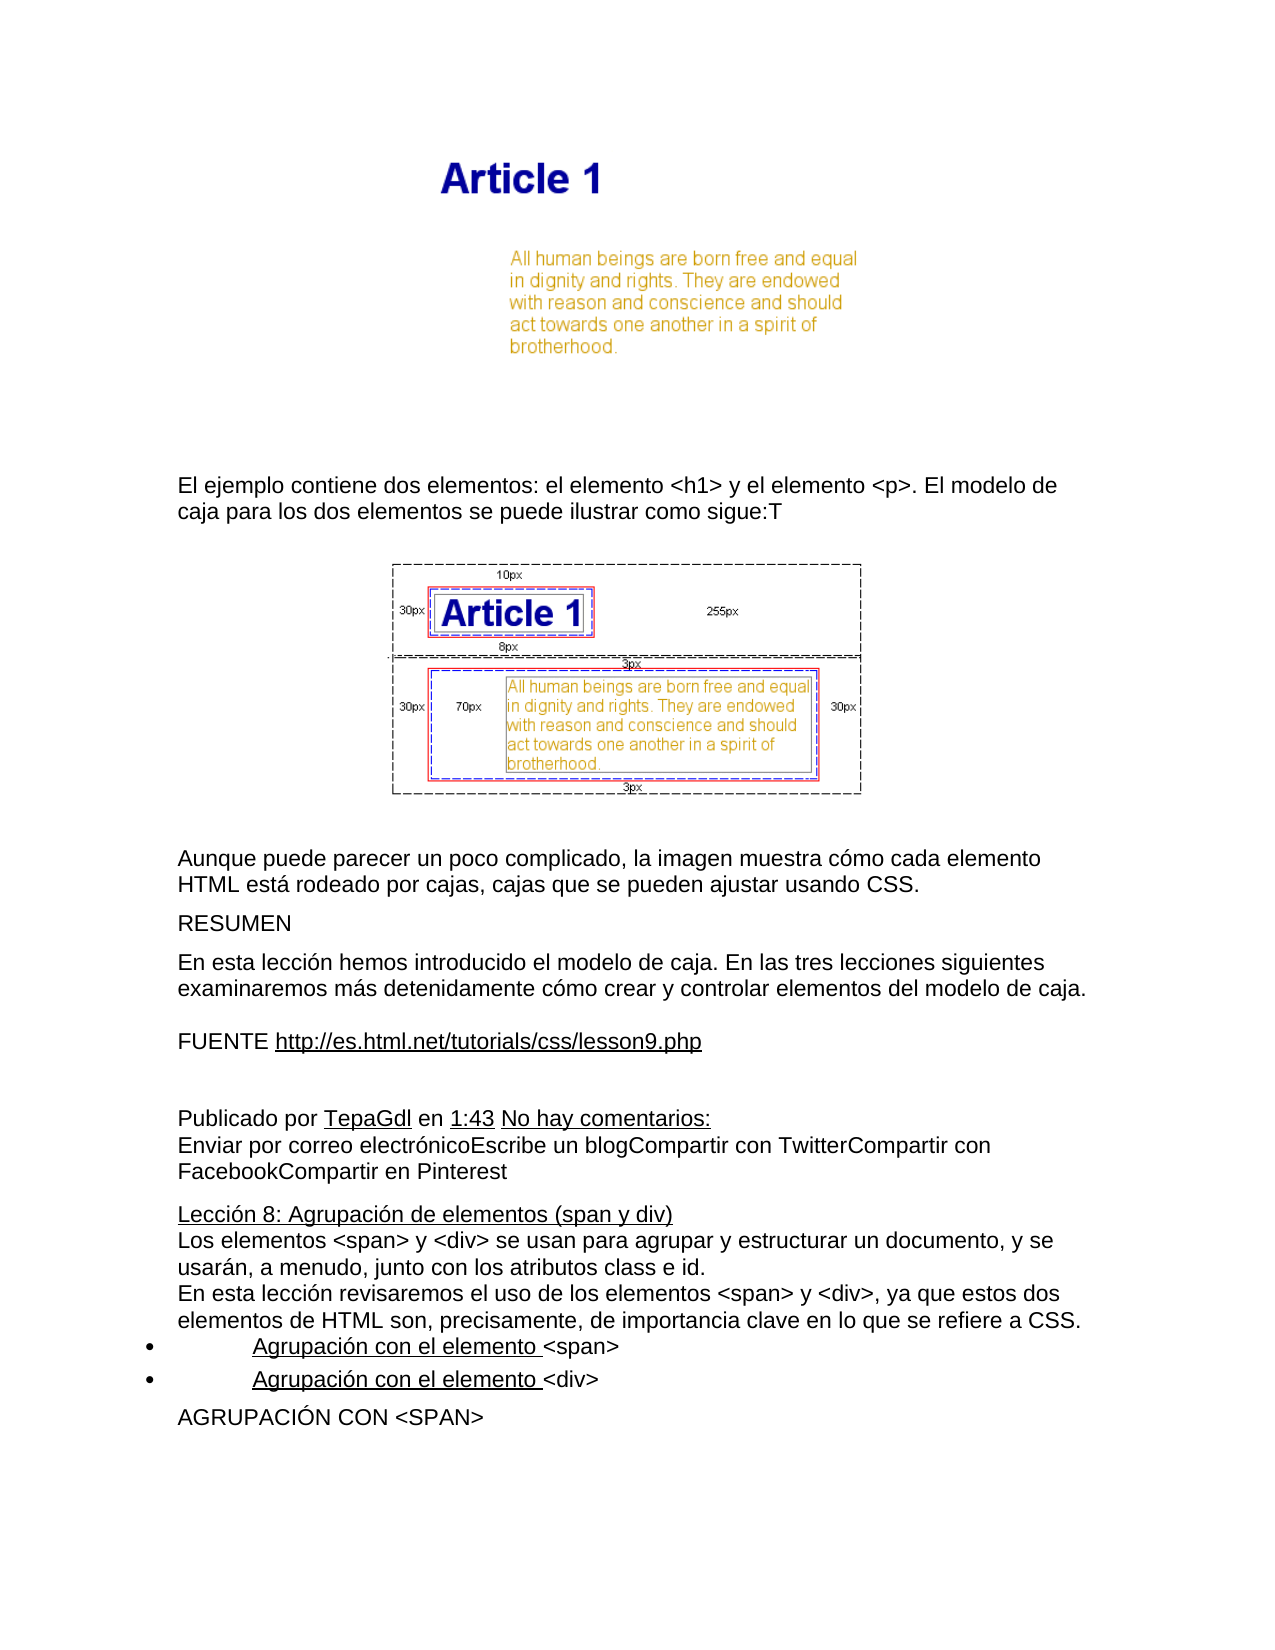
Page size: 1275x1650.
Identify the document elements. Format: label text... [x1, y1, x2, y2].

text Publicado por TepaGdl en 1:43 No hay comentarios: [177, 1105, 1098, 1132]
picture [387, 551, 888, 819]
text AGRUPACIÓN CON <SPAN> [177, 1404, 1098, 1431]
list Agrupación con el elemento <div> [146, 1366, 1098, 1392]
picture [387, 147, 888, 368]
text Enviar por correo electrónicoEscribe un blogCompartir con TwitterCompartir con FacebookCompartir en Pinterest [177, 1132, 1098, 1184]
text RESUMEN [177, 910, 1098, 936]
text Aunque puede parecer un poco complicado, la imagen muestra cómo cada elemento HTML está rodeado por cajas, cajas que se pueden ajustar usando CSS. [177, 844, 1098, 897]
text En esta lección hemos introducido el modelo de caja. En las tres lecciones siguientes examinaremos más detenidamente cómo crear y controlar elementos del modelo de caja. FUENTE http://es.html.net/tutorials/css/lesson9.php [177, 949, 1098, 1054]
text El ejemplo contiene dos elementos: el elemento <h1> y el elemento <p>. El modelo de caja para los dos elementos se puede ilustrar como sigue:T [177, 472, 1098, 525]
text Lección 8: Agrupación de elementos (span y div) [177, 1201, 1098, 1227]
text Los elementos <span> y <div> se usan para agrupar y estructurar un documento, y se usarán, a menudo, junto con los atributos class e id. [177, 1227, 1098, 1280]
list Agrupación con el elemento <span> [146, 1333, 1098, 1359]
text En esta lección revisaremos el uso de los elementos <span> y <div>, ya que estos dos elementos de HTML son, precisamente, de importancia clave en lo que se refiere a CSS. [177, 1280, 1098, 1333]
